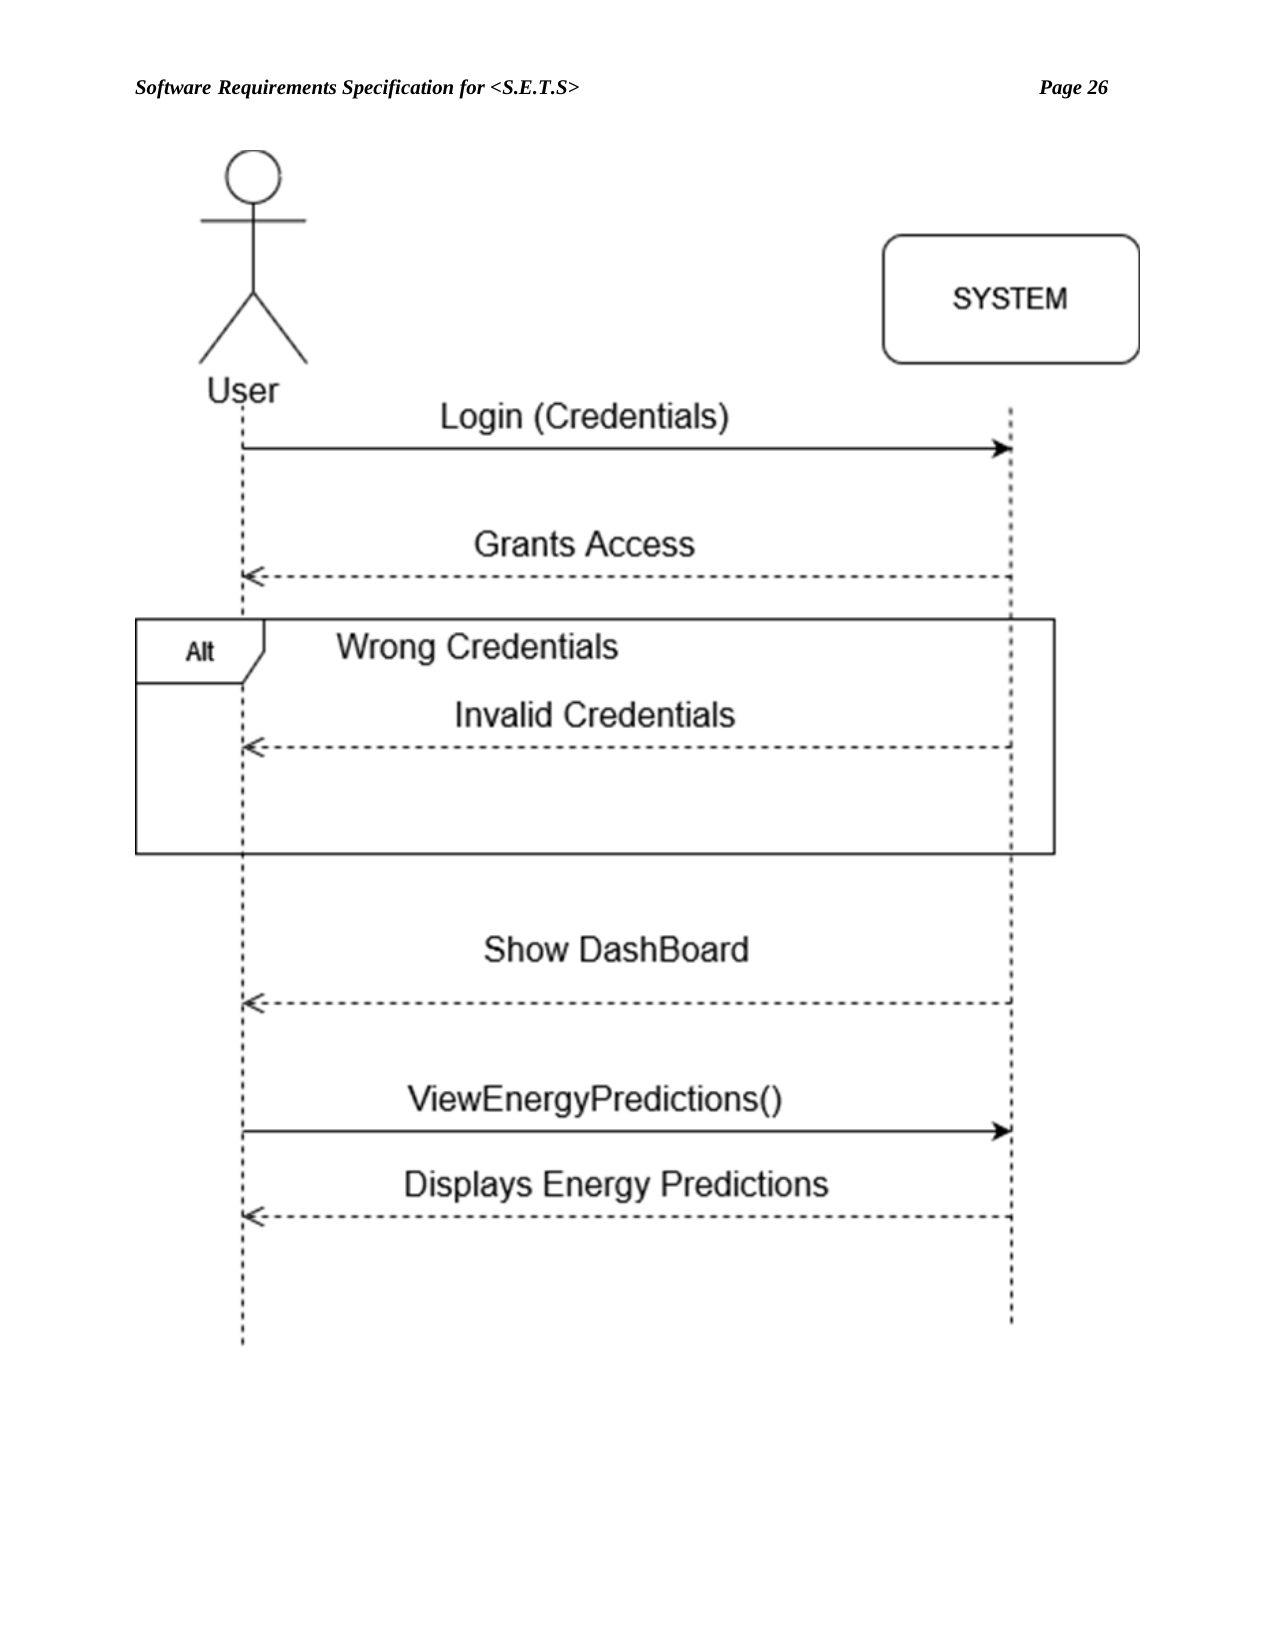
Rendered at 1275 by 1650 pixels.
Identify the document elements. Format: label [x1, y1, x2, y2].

picture [135, 150, 1140, 1348]
